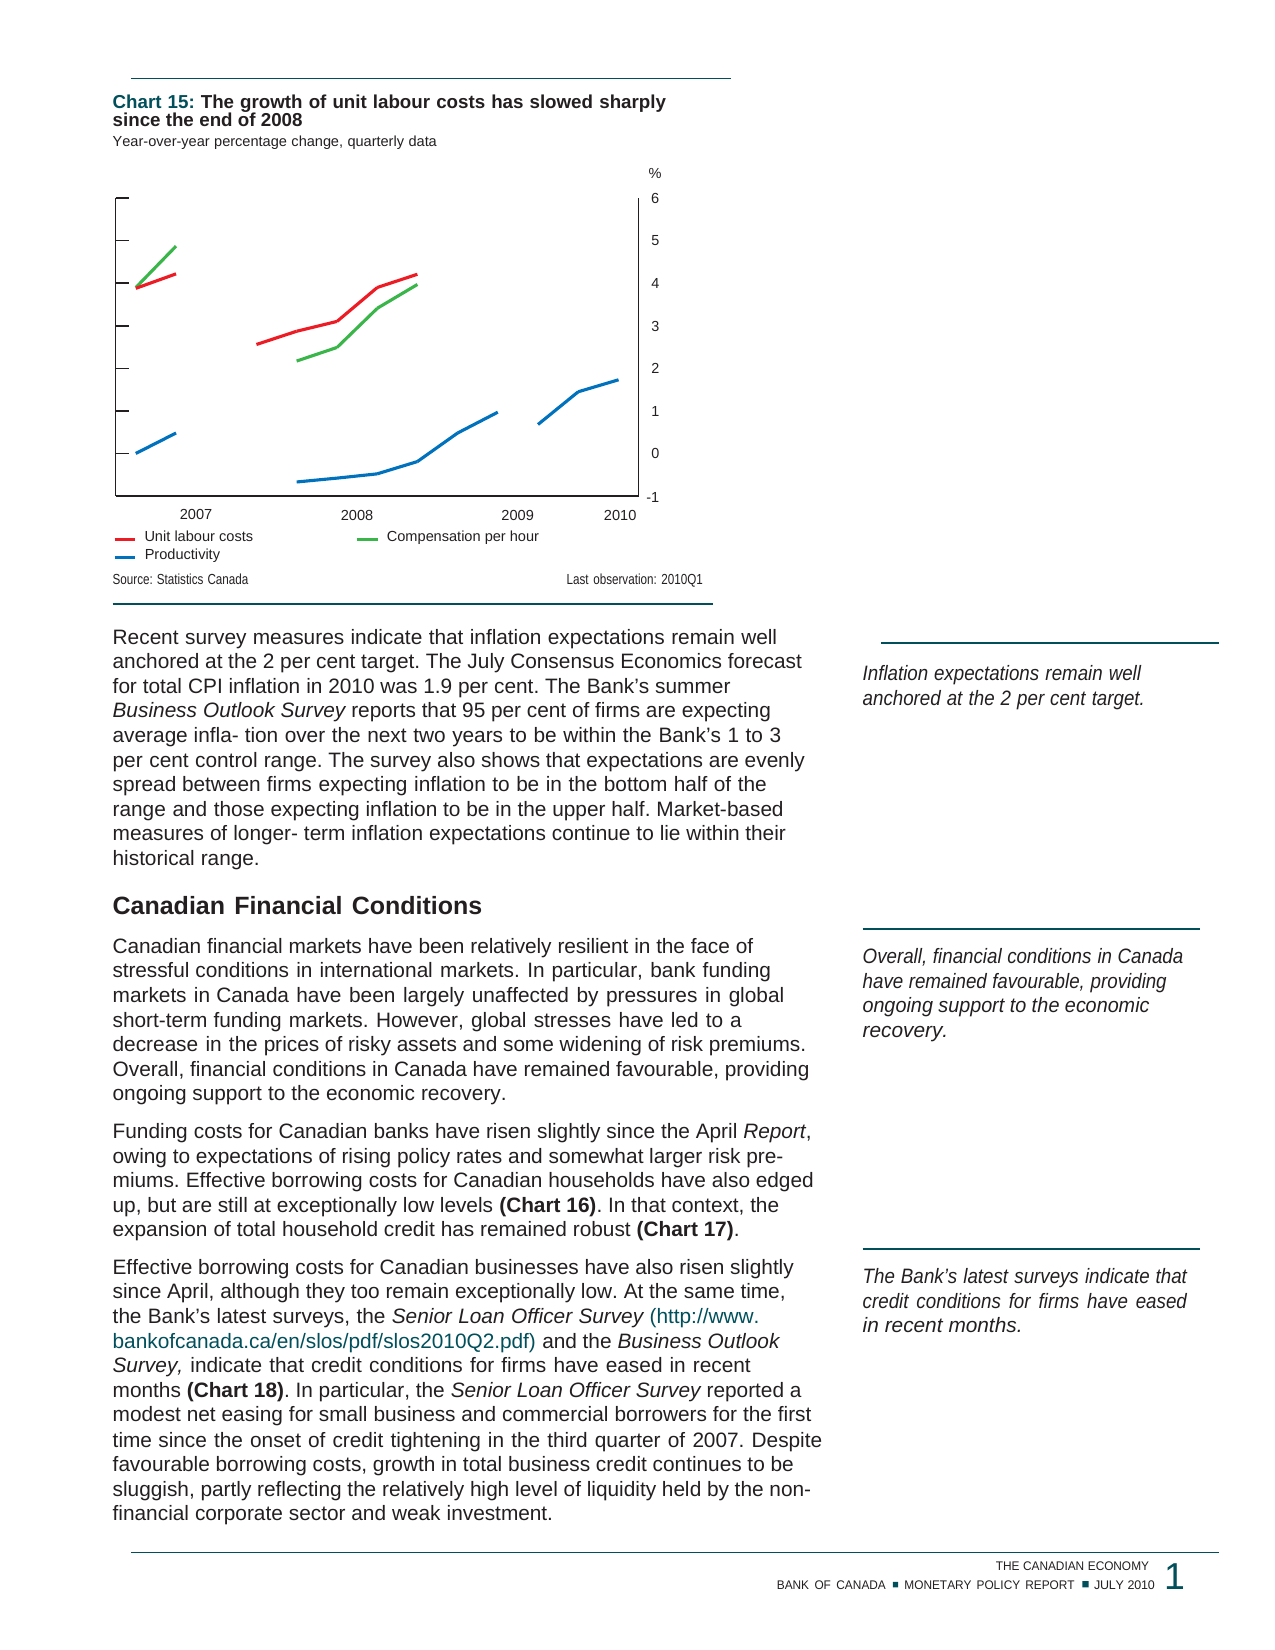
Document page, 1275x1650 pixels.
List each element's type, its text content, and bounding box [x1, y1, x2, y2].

text Inﬂation expectations remain well anchored at the 2 per cent target. [862, 661, 1147, 709]
subtitle Canadian Financial Conditions [112, 891, 824, 920]
text 3 [35, 317, 1275, 334]
text Year-over-year percentage change, quarterly data [112, 132, 1275, 149]
text Source: Statistics Canada Last observation: 2010Q1 [112, 571, 1275, 588]
text % 6 [648, 164, 662, 206]
text 0 [35, 445, 1275, 462]
text The Bank’s latest surveys indicate that credit conditions for ﬁrms have eased in recent months. [862, 1264, 1187, 1337]
text 4 [35, 274, 1275, 291]
text Overall, ﬁnancial conditions in Canada have remained favourable, providing ongoing support to the economic recovery. [862, 944, 1222, 1042]
text 2010 [604, 506, 1275, 523]
text Chart 15: The growth of unit labour costs has slowed sharply since the end of 2008 [112, 93, 671, 131]
text 2008 [216, 506, 373, 523]
text Recent survey measures indicate that inﬂation expectations remain well anchored at the 2 per cent target. The July Consensus Economics forecast for total CPI inﬂation in 2010 was 1.9 per cent. The Bank’s summer Business Outlook Survey reports that 95 per cent of ﬁrms are expecting average inﬂa- tion over the next two years to be within the Bank’s 1 to 3 per cent control range. The survey also shows that expectations are evenly spread between ﬁrms expecting inﬂation to be in the bottom half of the range and those expecting inﬂation to be in the upper half. Market-based measures of longer- term inﬂation expectations continue to lie within their historical range. [112, 624, 815, 870]
text 2009 [377, 506, 533, 523]
text 2007 [6, 506, 212, 522]
text 2 [35, 360, 1275, 377]
text Canadian ﬁnancial markets have been relatively resilient in the face of stressful conditions in international markets. In particular, bank funding markets in Canada have been largely unaffected by pressures in global short-term funding markets. However, global stresses have led to a decrease in the prices of risky assets and some widening of risk premiums. Overall, financial conditions in Canada have remained favourable, providing ongoing support to the economic recovery. [112, 934, 822, 1105]
text Unit labour costs Compensation per hour Productivity [144, 528, 539, 563]
text Effective borrowing costs for Canadian businesses have also risen slightly since April, although they too remain exceptionally low. At the same time, the Bank’s latest surveys, the Senior Loan Ofﬁcer Survey (http://www. bankofcanada.ca/en/slos/pdf/slos2010Q2.pdf) and the Business Outlook Survey, indicate that credit conditions for ﬁrms have eased in recent months (Chart 18). In particular, the Senior Loan Ofﬁcer Survey reported a modest net easing for small business and commercial borrowers for the ﬁrst [112, 1255, 813, 1426]
text Funding costs for Canadian banks have risen slightly since the April Report, owing to expectations of rising policy rates and somewhat larger risk pre- miums. Effective borrowing costs for Canadian households have also edged up, but are still at exceptionally low levels (Chart 16). In that context, the expansion of total household credit has remained robust (Chart 17). [112, 1119, 815, 1241]
text -1 [646, 488, 1275, 505]
text time since the onset of credit tightening in the third quarter of 2007. Despite favourable borrowing costs, growth in total business credit continues to be sluggish, partly reﬂecting the relatively high level of liquidity held by the non- ﬁnancial corporate sector and weak investment. [112, 1427, 824, 1525]
text 1 [35, 402, 1275, 419]
text 5 [35, 232, 1275, 249]
text THE CANADIAN ECONOMY BANK OF CANADA MONETARY POLICY REPORT JULY 2010 [777, 1559, 1156, 1592]
